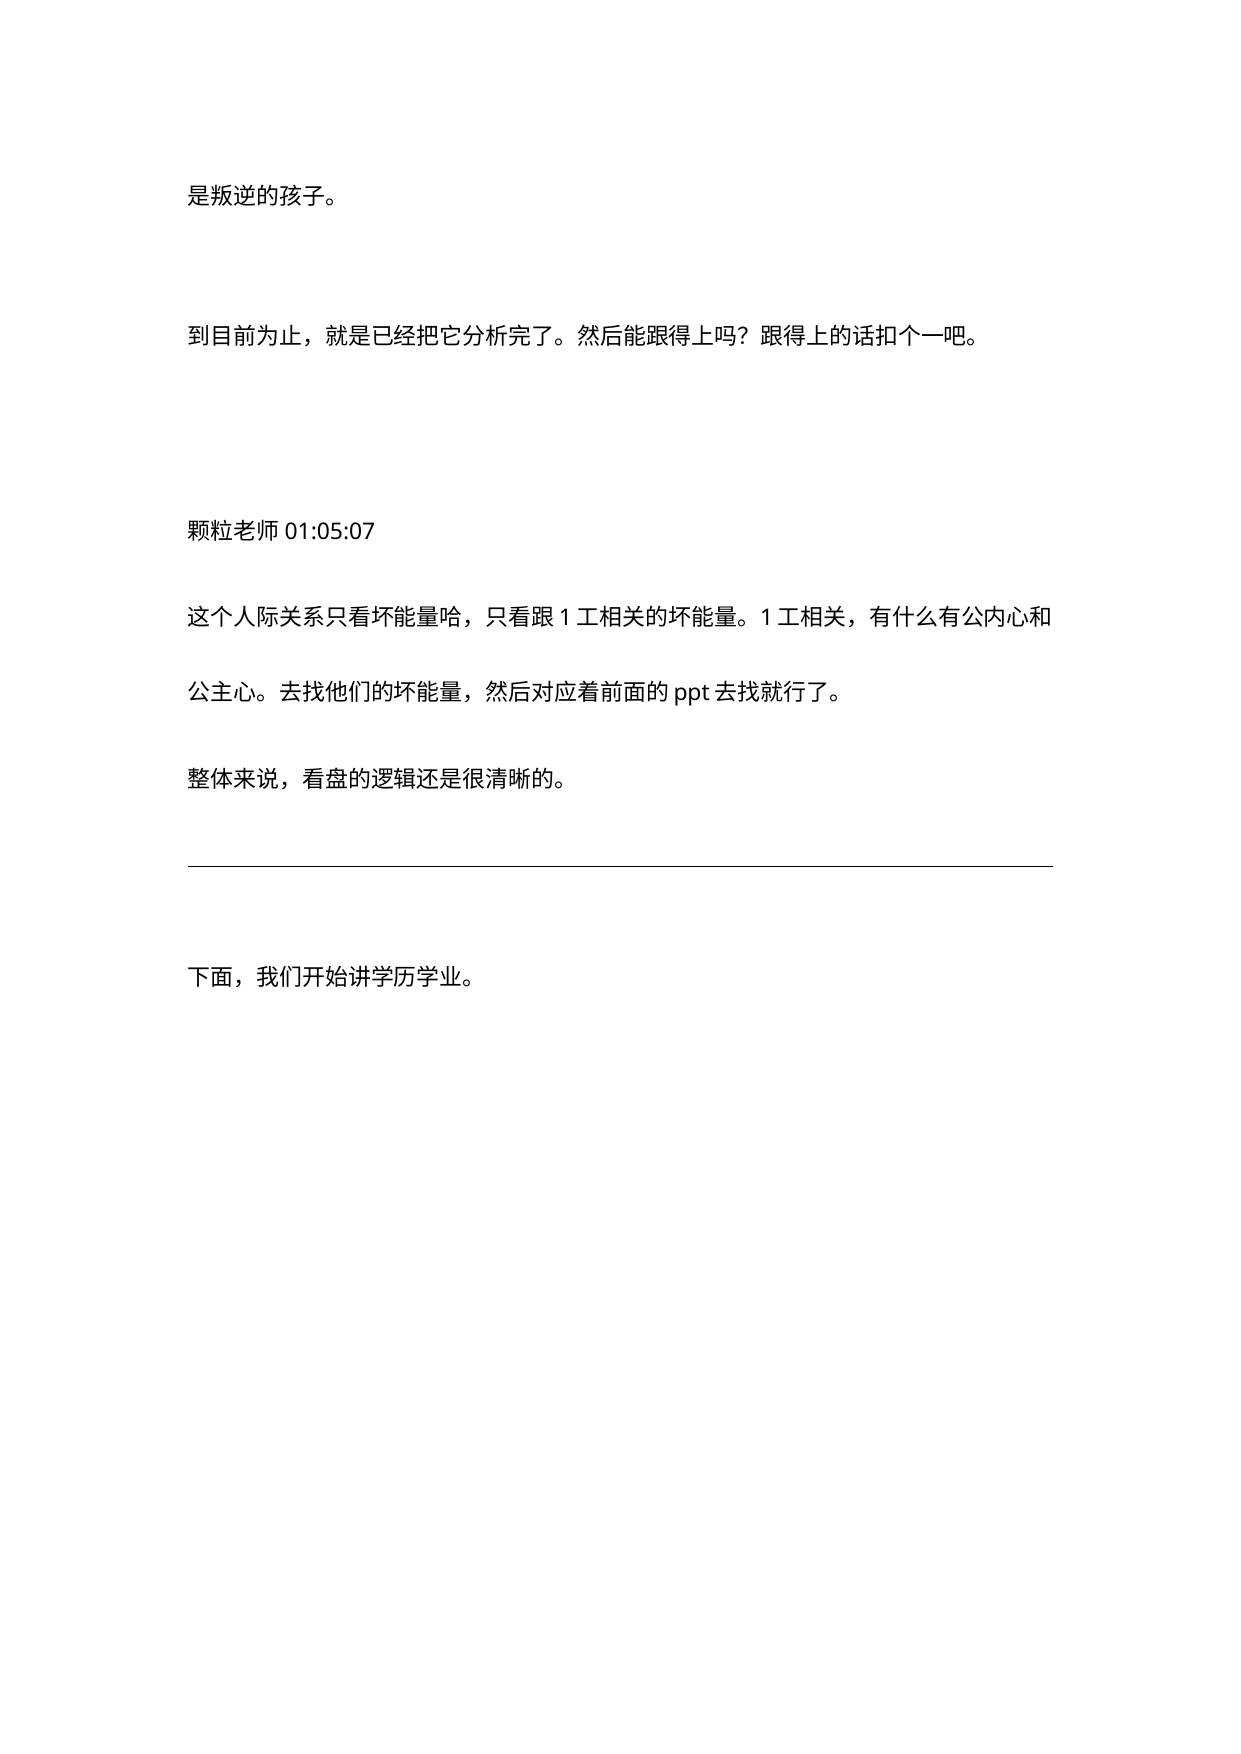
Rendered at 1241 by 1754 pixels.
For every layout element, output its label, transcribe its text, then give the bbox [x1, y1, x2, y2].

text 颗粒老师 01:05:07 [187, 497, 1053, 562]
text 整体来说，看盘的逻辑还是很清晰的。 [187, 745, 1053, 810]
text 到目前为止，就是已经把它分析完了。然后能跟得上吗？跟得上的话扣个一吧。 [187, 302, 1053, 367]
text 这个人际关系只看坏能量哈，只看跟1工相关的坏能量。1工相关，有什么有公内心和公主心。去找他们的坏能量，然后对应着前面的ppt去找就行了。 [187, 583, 1053, 723]
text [187, 162, 1053, 227]
text 下面，我们开始讲学历学业。 [187, 943, 1053, 1008]
